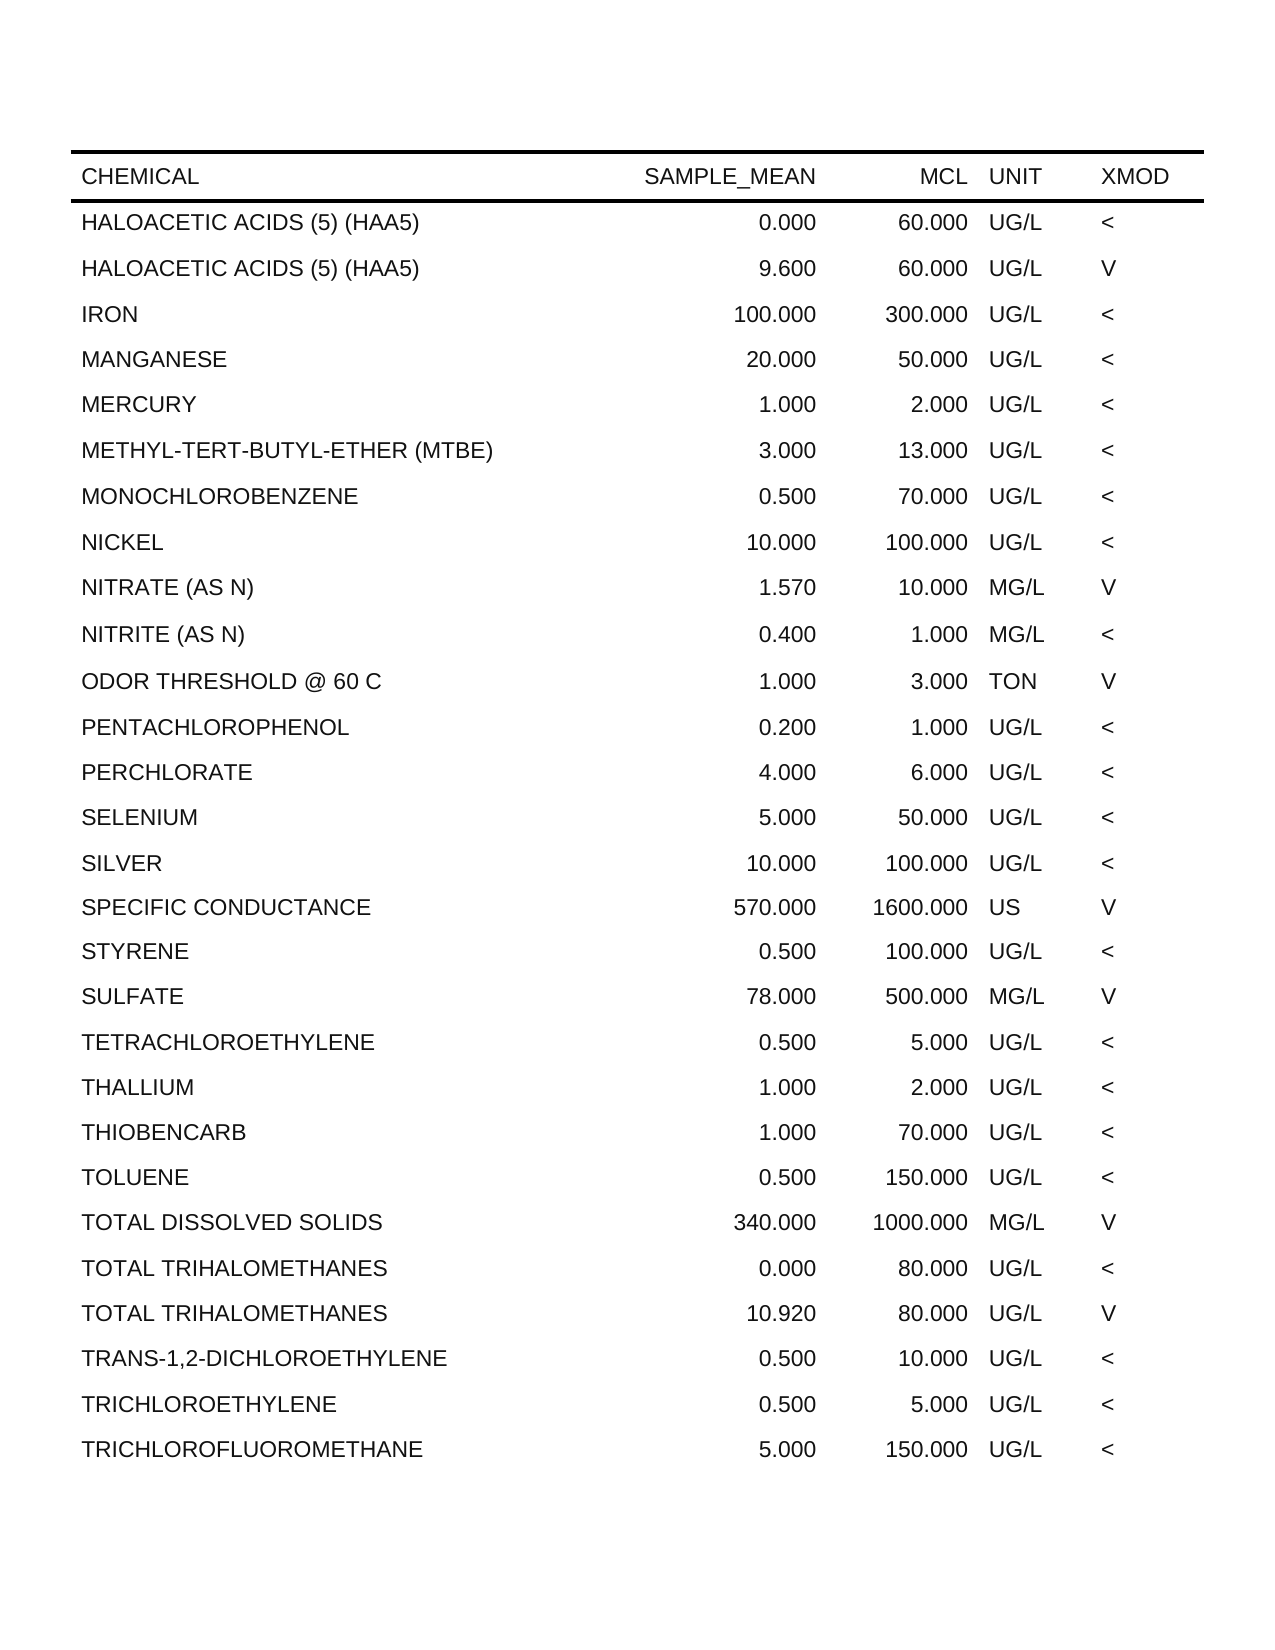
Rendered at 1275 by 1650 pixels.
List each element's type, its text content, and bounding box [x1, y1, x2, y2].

table_cell TOTAL TRIHALOMETHANES [71, 1290, 614, 1336]
table_cell < [1090, 1381, 1204, 1427]
table_cell UG/L [978, 292, 1090, 337]
table_cell 0.500 [614, 1336, 826, 1381]
table_cell 60.000 [826, 245, 978, 292]
table_cell UG/L [978, 1110, 1090, 1155]
table_cell SELENIUM [71, 795, 614, 840]
table_cell 80.000 [826, 1245, 978, 1290]
table_cell IRON [71, 292, 614, 337]
table_cell 150.000 [826, 1155, 978, 1200]
table_cell SULFATE [71, 974, 614, 1019]
table_header UNIT [978, 154, 1090, 198]
table_cell UG/L [978, 795, 1090, 840]
table_cell 20.000 [614, 337, 826, 382]
table_cell UG/L [978, 705, 1090, 750]
table_cell 80.000 [826, 1290, 978, 1336]
table_cell PENTACHLOROPHENOL [71, 705, 614, 750]
table_cell TRICHLOROETHYLENE [71, 1381, 614, 1427]
table_cell 1000.000 [826, 1200, 978, 1245]
table_cell UG/L [978, 245, 1090, 292]
table_cell < [1090, 840, 1204, 885]
table_header XMOD [1090, 154, 1204, 198]
table_cell 100.000 [614, 292, 826, 337]
table_cell 70.000 [826, 474, 978, 519]
table_cell 1600.000 [826, 885, 978, 929]
table_cell MG/L [978, 1200, 1090, 1245]
table_cell 500.000 [826, 974, 978, 1019]
table_cell < [1090, 750, 1204, 795]
table_cell < [1090, 795, 1204, 840]
table_cell 10.000 [826, 564, 978, 611]
table_cell < [1090, 519, 1204, 564]
table_cell V [1090, 974, 1204, 1019]
table_cell < [1090, 427, 1204, 474]
table_cell 2.000 [826, 1064, 978, 1109]
table_cell THIOBENCARB [71, 1110, 614, 1155]
table_header MCL [826, 154, 978, 198]
table_cell 0.500 [614, 1155, 826, 1200]
table_cell UG/L [978, 1064, 1090, 1109]
table_cell NICKEL [71, 519, 614, 564]
table_cell 150.000 [826, 1427, 978, 1472]
table_cell 340.000 [614, 1200, 826, 1245]
table_cell UG/L [978, 1019, 1090, 1064]
table_cell < [1090, 1245, 1204, 1290]
table_cell UG/L [978, 519, 1090, 564]
table_cell TETRACHLOROETHYLENE [71, 1019, 614, 1064]
table_cell 50.000 [826, 337, 978, 382]
table_cell UG/L [978, 474, 1090, 519]
table_cell 100.000 [826, 929, 978, 974]
table_cell 1.570 [614, 564, 826, 611]
table_cell V [1090, 245, 1204, 292]
table_cell 5.000 [614, 795, 826, 840]
table_cell THALLIUM [71, 1064, 614, 1109]
table_cell UG/L [978, 203, 1090, 245]
table_cell 5.000 [826, 1019, 978, 1064]
table_cell < [1090, 382, 1204, 427]
table_cell MG/L [978, 611, 1090, 657]
table_cell 100.000 [826, 840, 978, 885]
table_cell < [1090, 292, 1204, 337]
table_cell 78.000 [614, 974, 826, 1019]
table_cell HALOACETIC ACIDS (5) (HAA5) [71, 203, 614, 245]
table_cell 0.200 [614, 705, 826, 750]
table_cell MG/L [978, 564, 1090, 611]
table_cell 0.500 [614, 1381, 826, 1427]
table_cell UG/L [978, 1290, 1090, 1336]
table_cell 300.000 [826, 292, 978, 337]
table_cell V [1090, 1200, 1204, 1245]
table_cell V [1090, 564, 1204, 611]
table_cell UG/L [978, 382, 1090, 427]
table_cell 1.000 [614, 382, 826, 427]
table_cell HALOACETIC ACIDS (5) (HAA5) [71, 245, 614, 292]
table_cell < [1090, 705, 1204, 750]
table_cell TOLUENE [71, 1155, 614, 1200]
table_cell < [1090, 929, 1204, 974]
table_cell UG/L [978, 1427, 1090, 1472]
table_cell 3.000 [614, 427, 826, 474]
table_cell SPECIFIC CONDUCTANCE [71, 885, 614, 929]
table_cell V [1090, 658, 1204, 704]
table_cell UG/L [978, 929, 1090, 974]
table_cell NITRITE (AS N) [71, 611, 614, 657]
table_cell NITRATE (AS N) [71, 564, 614, 611]
table_header SAMPLE_MEAN [614, 154, 826, 198]
table_cell 0.000 [614, 203, 826, 245]
table_cell UG/L [978, 1155, 1090, 1200]
table_cell MANGANESE [71, 337, 614, 382]
table_cell 100.000 [826, 519, 978, 564]
table_cell MERCURY [71, 382, 614, 427]
table_cell < [1090, 1019, 1204, 1064]
table_cell V [1090, 885, 1204, 929]
table_cell 13.000 [826, 427, 978, 474]
table_cell 9.600 [614, 245, 826, 292]
table_cell < [1090, 1155, 1204, 1200]
table_cell US [978, 885, 1090, 929]
table_cell 10.000 [614, 840, 826, 885]
table_cell TRICHLOROFLUOROMETHANE [71, 1427, 614, 1472]
table_cell 60.000 [826, 203, 978, 245]
table_header CHEMICAL [71, 154, 614, 198]
table_cell 5.000 [614, 1427, 826, 1472]
table_cell TRANS-1,2-DICHLOROETHYLENE [71, 1336, 614, 1381]
table_cell < [1090, 1064, 1204, 1109]
table_cell < [1090, 337, 1204, 382]
table_cell 1.000 [614, 1064, 826, 1109]
table_cell 10.920 [614, 1290, 826, 1336]
table_cell 2.000 [826, 382, 978, 427]
table_cell 10.000 [614, 519, 826, 564]
table_cell 1.000 [826, 705, 978, 750]
table_cell 10.000 [826, 1336, 978, 1381]
table_cell 0.500 [614, 1019, 826, 1064]
table_cell UG/L [978, 1381, 1090, 1427]
table_cell UG/L [978, 840, 1090, 885]
table_cell 70.000 [826, 1110, 978, 1155]
table_cell UG/L [978, 427, 1090, 474]
table_cell 0.500 [614, 474, 826, 519]
table_cell PERCHLORATE [71, 750, 614, 795]
table_cell SILVER [71, 840, 614, 885]
table_cell UG/L [978, 337, 1090, 382]
table_cell UG/L [978, 750, 1090, 795]
table_cell STYRENE [71, 929, 614, 974]
table_cell MONOCHLOROBENZENE [71, 474, 614, 519]
table_cell TOTAL TRIHALOMETHANES [71, 1245, 614, 1290]
table_cell MG/L [978, 974, 1090, 1019]
table_cell METHYL-TERT-BUTYL-ETHER (MTBE) [71, 427, 614, 474]
table_cell < [1090, 611, 1204, 657]
table_cell 3.000 [826, 658, 978, 704]
table_cell 4.000 [614, 750, 826, 795]
table_cell UG/L [978, 1336, 1090, 1381]
table_cell ODOR THRESHOLD @ 60 C [71, 658, 614, 704]
table_cell TOTAL DISSOLVED SOLIDS [71, 1200, 614, 1245]
table_cell < [1090, 474, 1204, 519]
table_cell < [1090, 1427, 1204, 1472]
table_cell TON [978, 658, 1090, 704]
table_cell UG/L [978, 1245, 1090, 1290]
table_cell 50.000 [826, 795, 978, 840]
table_cell 1.000 [826, 611, 978, 657]
table_cell 0.400 [614, 611, 826, 657]
table_cell 1.000 [614, 1110, 826, 1155]
table_cell 5.000 [826, 1381, 978, 1427]
table_cell < [1090, 1336, 1204, 1381]
table_cell 0.500 [614, 929, 826, 974]
table_cell V [1090, 1290, 1204, 1336]
table_cell < [1090, 1110, 1204, 1155]
table_cell 6.000 [826, 750, 978, 795]
table_cell 0.000 [614, 1245, 826, 1290]
table_cell < [1090, 203, 1204, 245]
table_cell 570.000 [614, 885, 826, 929]
table_cell 1.000 [614, 658, 826, 704]
